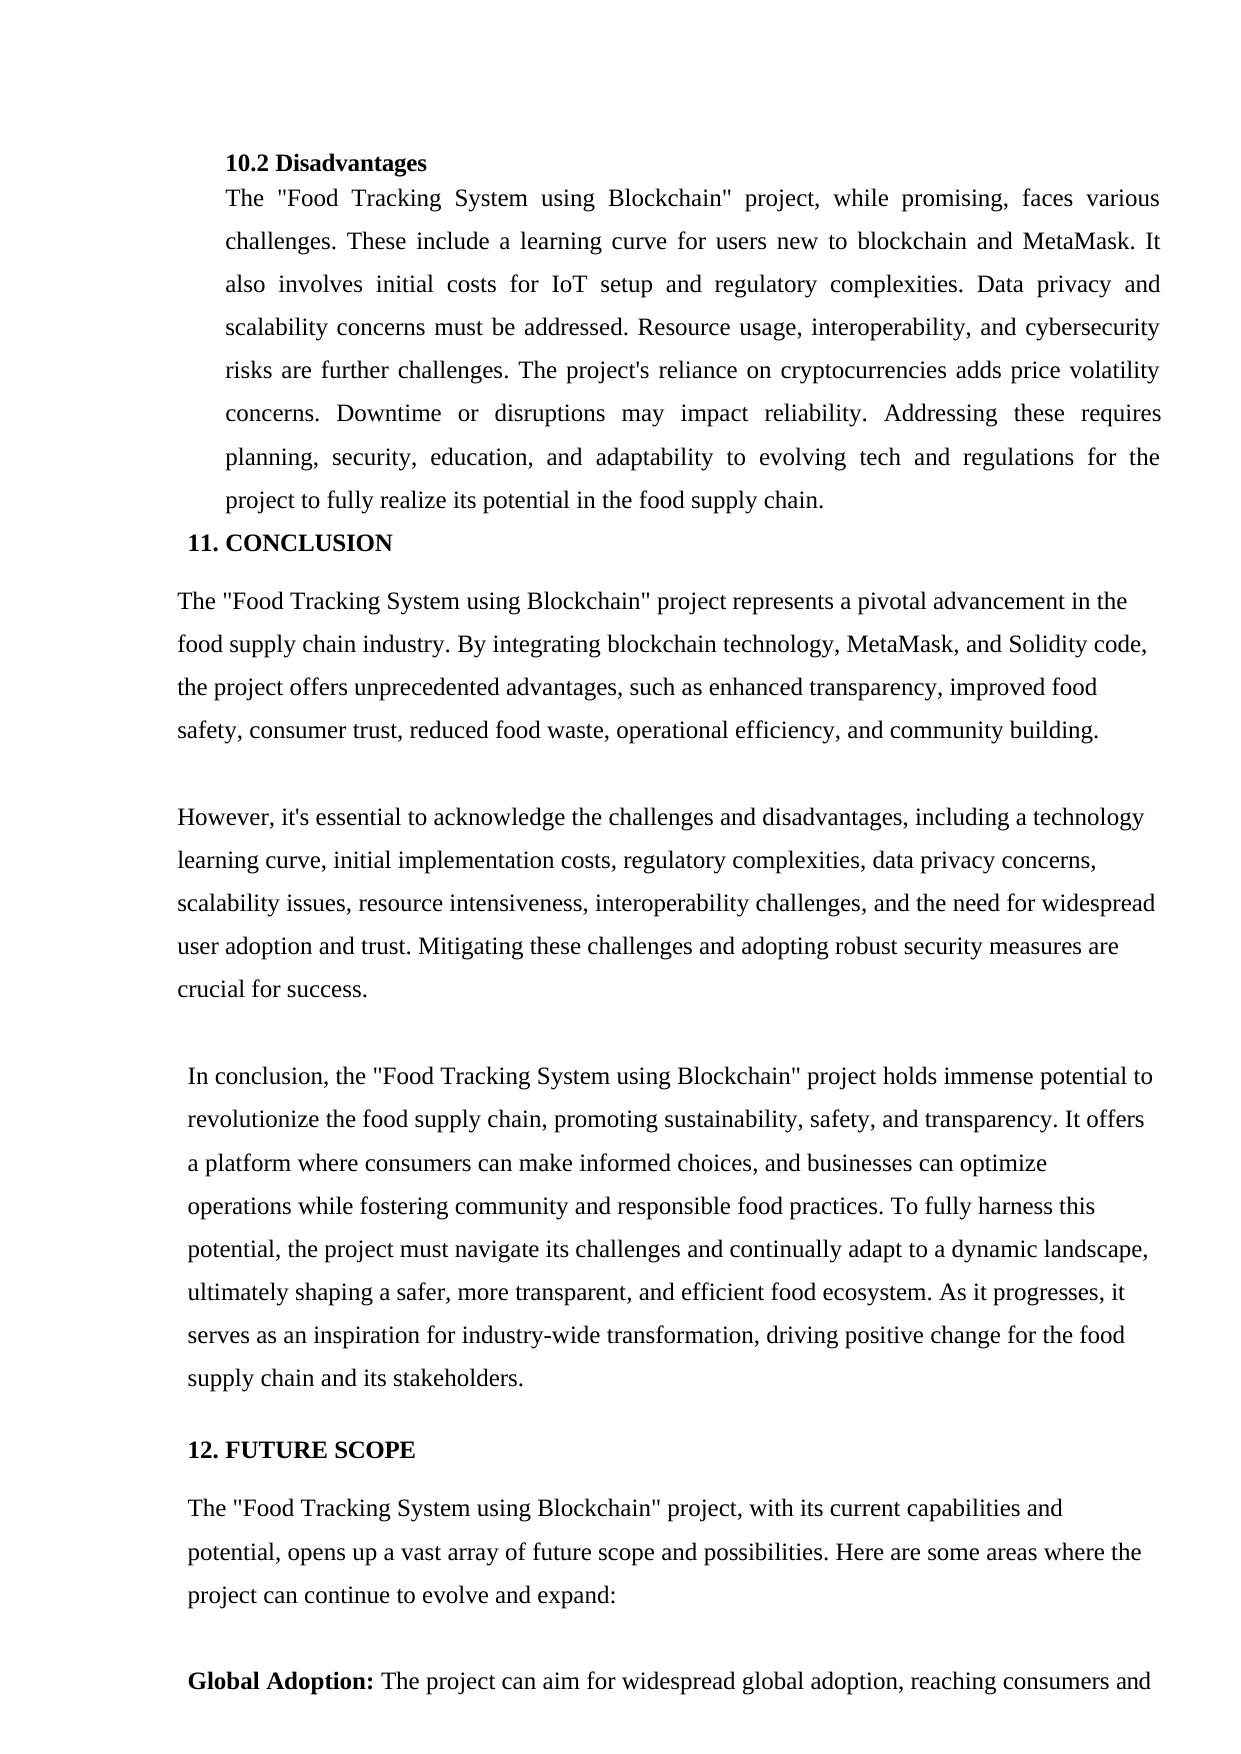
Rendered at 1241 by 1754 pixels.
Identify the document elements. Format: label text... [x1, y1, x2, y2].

text In conclusion, the "Food Tracking System using Blockchain" project holds immense potential to revolutionize the food supply chain, promoting sustainability, safety, and transparency. It offers a platform where consumers can make informed choices, and businesses can optimize operations while fostering community and responsible food practices. To fully harness this potential, the project must navigate its challenges and continually adapt to a dynamic landscape, ultimately shaping a safer, more transparent, and efficient food ecosystem. As it progresses, it serves as an inspiration for industry-wide transformation, driving positive change for the food supply chain and its stakeholders. [187, 1061, 1156, 1392]
text Global Adoption: The project can aim for widespread global adoption, reaching consumers and [187, 1666, 1226, 1695]
text The "Food Tracking System using Blockchain" project, with its current capabilities and potential, opens up a vast array of future scope and possibilities. Here are some areas where the project can continue to evolve and expand: [187, 1493, 1146, 1608]
text However, it's essential to acknowledge the challenges and disadvantages, including a technology learning curve, initial implementation costs, regulatory complexities, data privacy concerns, scalability issues, resource intensiveness, interoperability challenges, and the need for widespread user adoption and trust. Mitigating these challenges and adopting robust security measures are crucial for success. [177, 802, 1156, 1003]
text The "Food Tracking System using Blockchain" project represents a pivotal advancement in the food supply chain industry. By integrating blockchain technology, MetaMask, and Solidity code, the project offers unprecedented advantages, such as enhanced transparency, improved food safety, consumer trust, reduced food waste, operational efficiency, and community building. [177, 586, 1156, 744]
subtitle CONCLUSION [187, 528, 1226, 557]
text The "Food Tracking System using Blockchain" project, while promising, faces various challenges. These include a learning curve for users new to blockchain and MetaMask. It also involves initial costs for IoT setup and regulatory complexities. Data privacy and scalability concerns must be addressed. Resource usage, interoperability, and cybersecurity risks are further challenges. The project's reliance on cryptocurrencies adds price volatility concerns. Downtime or disruptions may impact reliability. Addressing these requires planning, security, education, and adaptability to evolving tech and regulations for the project to fully realize its potential in the food supply chain. [225, 183, 1161, 513]
subtitle FUTURE SCOPE [187, 1436, 1226, 1464]
subtitle Disadvantages [225, 148, 1226, 177]
